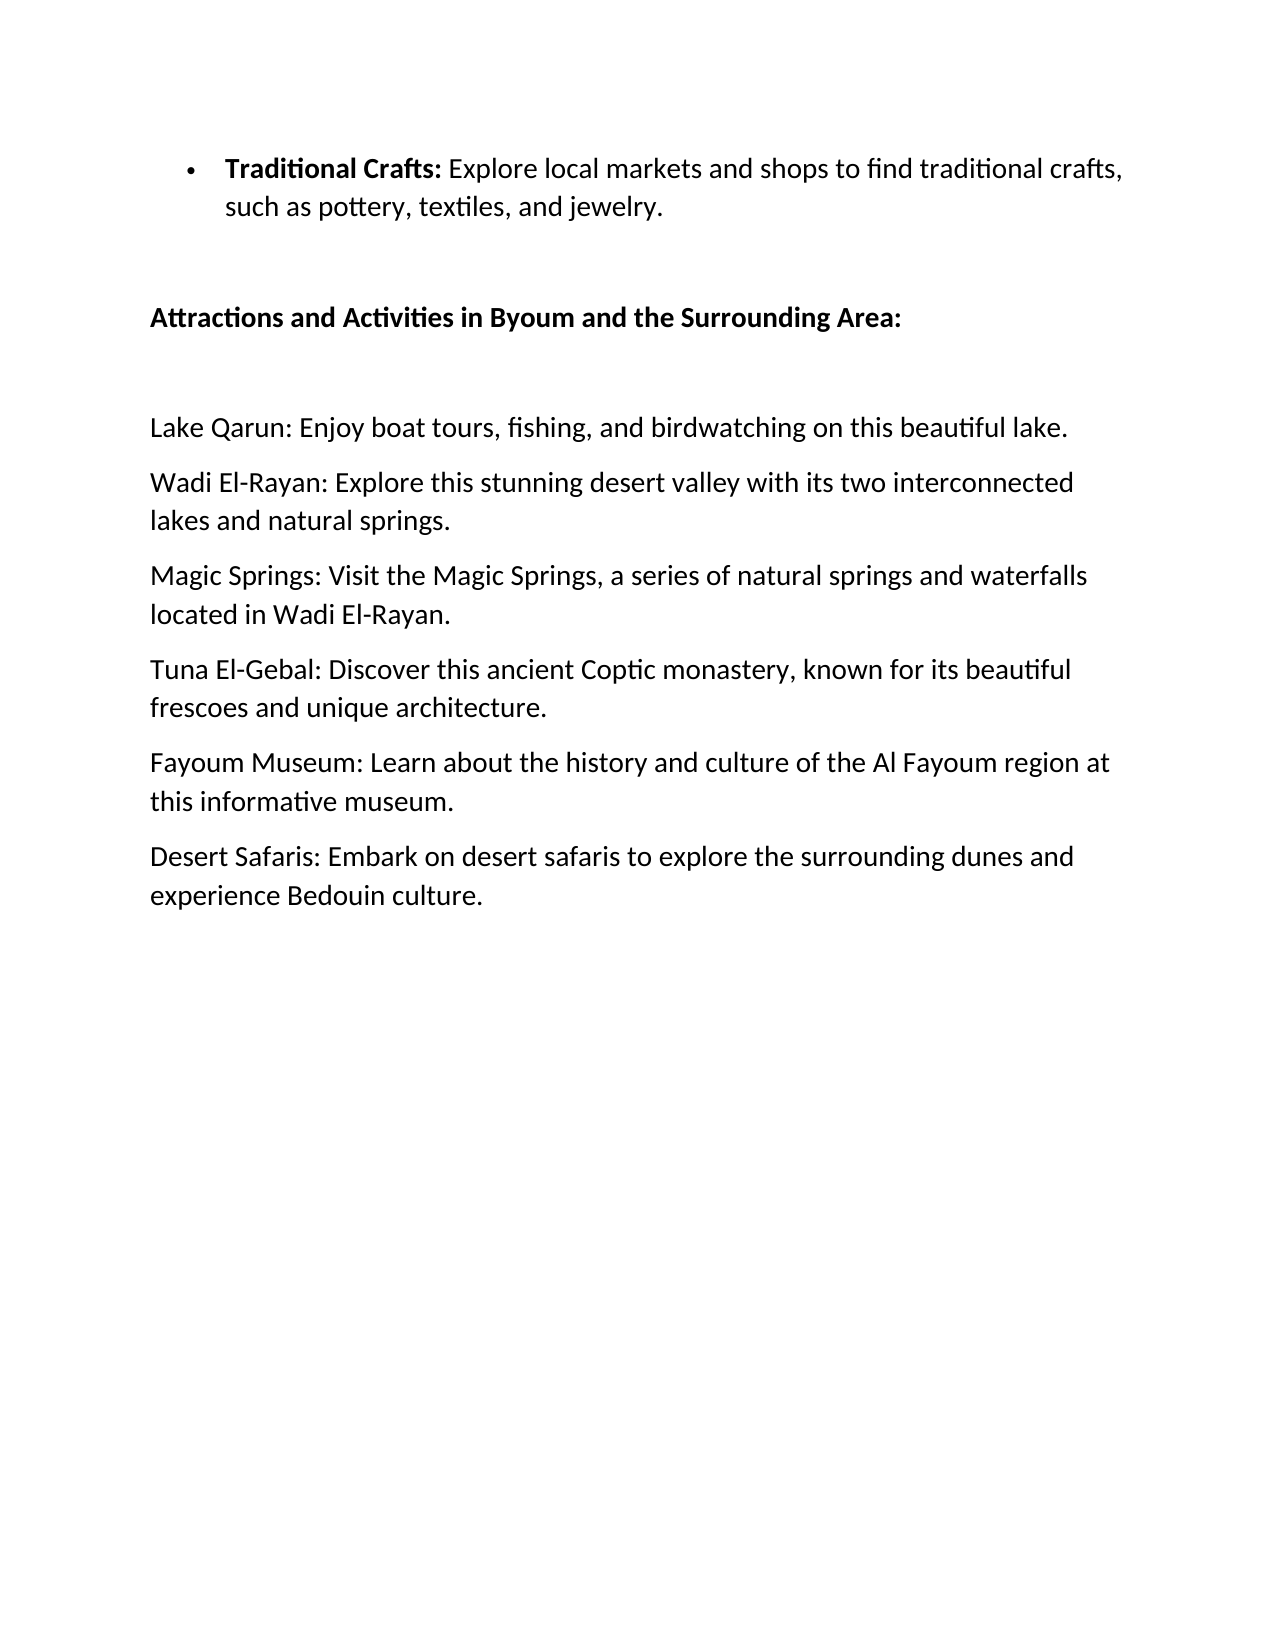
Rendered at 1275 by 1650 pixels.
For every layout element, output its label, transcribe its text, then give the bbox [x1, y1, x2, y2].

text Desert Safaris: Embark on desert safaris to explore the surrounding dunes and experience Bedouin culture. [150, 838, 1125, 912]
text Fayoum Museum: Learn about the history and culture of the Al Fayoum region at this informative museum. [150, 744, 1125, 819]
text Tuna El-Gebal: Discover this ancient Coptic monastery, known for its beautiful frescoes and unique architecture. [150, 651, 1125, 725]
text Attractions and Activities in Byoum and the Surrounding Area: [150, 299, 1125, 334]
text Lake Qarun: Enjoy boat tours, fishing, and birdwatching on this beautiful lake. [150, 409, 1125, 444]
list Traditional Crafts: Explore local markets and shops to find traditional crafts, such as pottery, textiles, and jewelry. [187, 150, 1125, 224]
text Magic Springs: Visit the Magic Springs, a series of natural springs and waterfalls located in Wadi El-Rayan. [150, 557, 1125, 632]
text Wadi El-Rayan: Explore this stunning desert valley with its two interconnected lakes and natural springs. [150, 464, 1125, 538]
